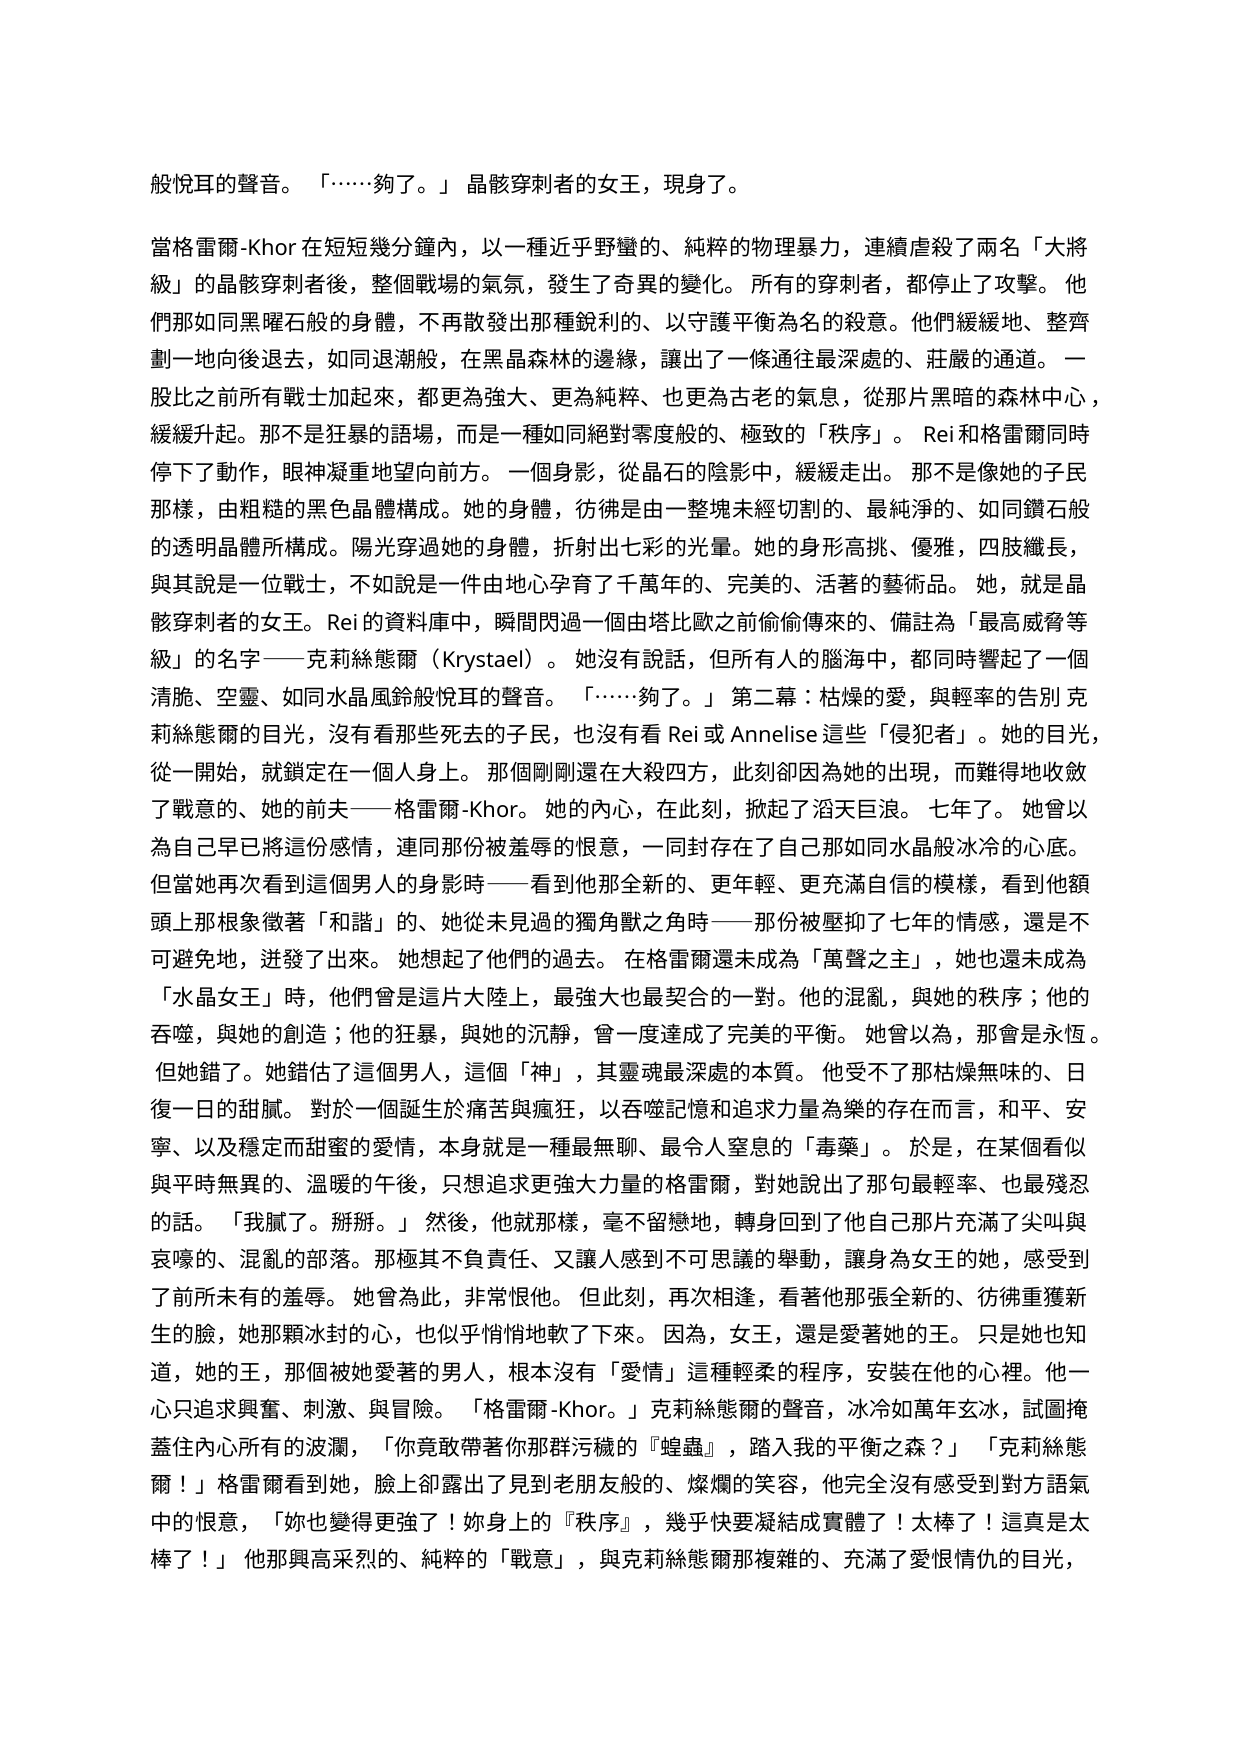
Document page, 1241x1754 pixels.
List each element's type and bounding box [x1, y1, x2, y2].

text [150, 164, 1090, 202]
text [150, 227, 1090, 1577]
